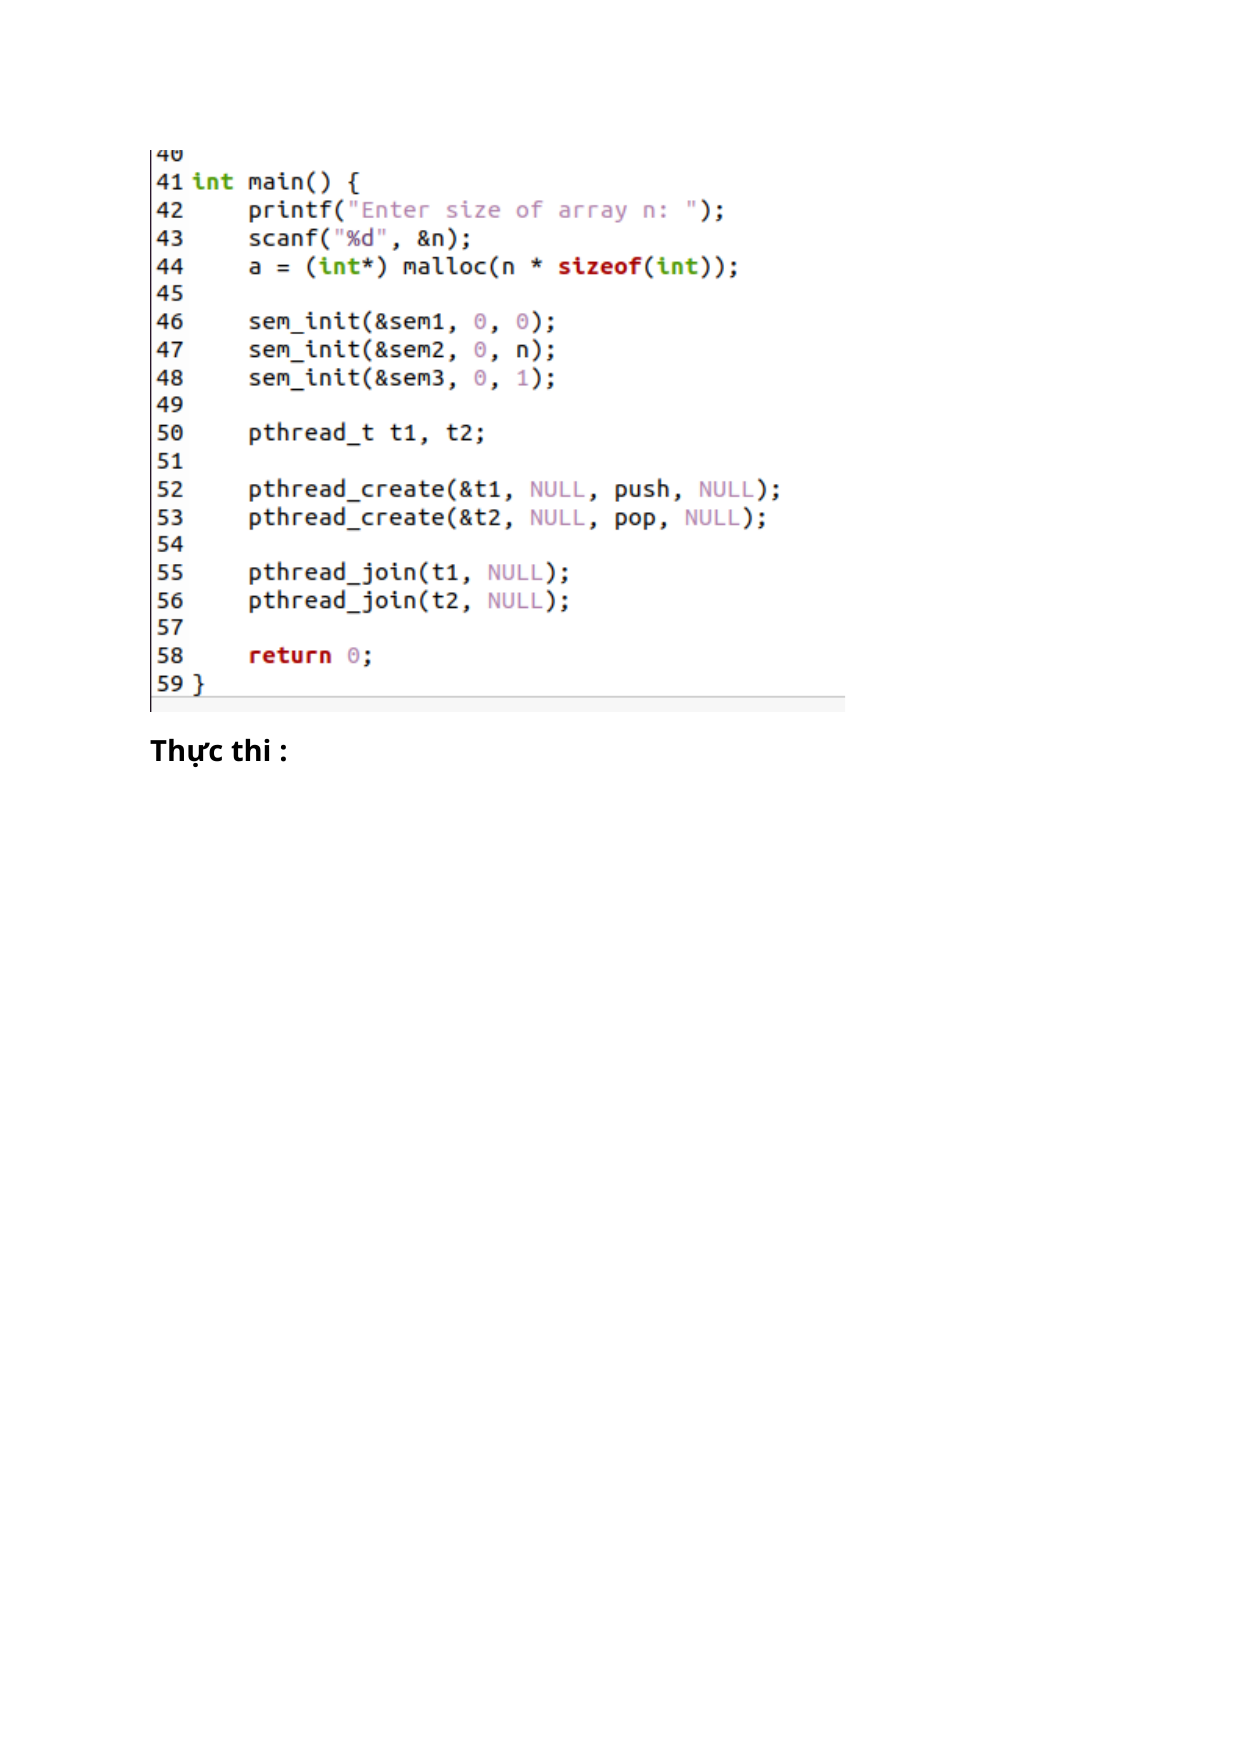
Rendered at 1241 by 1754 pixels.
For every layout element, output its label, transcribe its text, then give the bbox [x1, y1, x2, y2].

text Thực thi : [150, 730, 1090, 770]
picture [150, 150, 846, 712]
